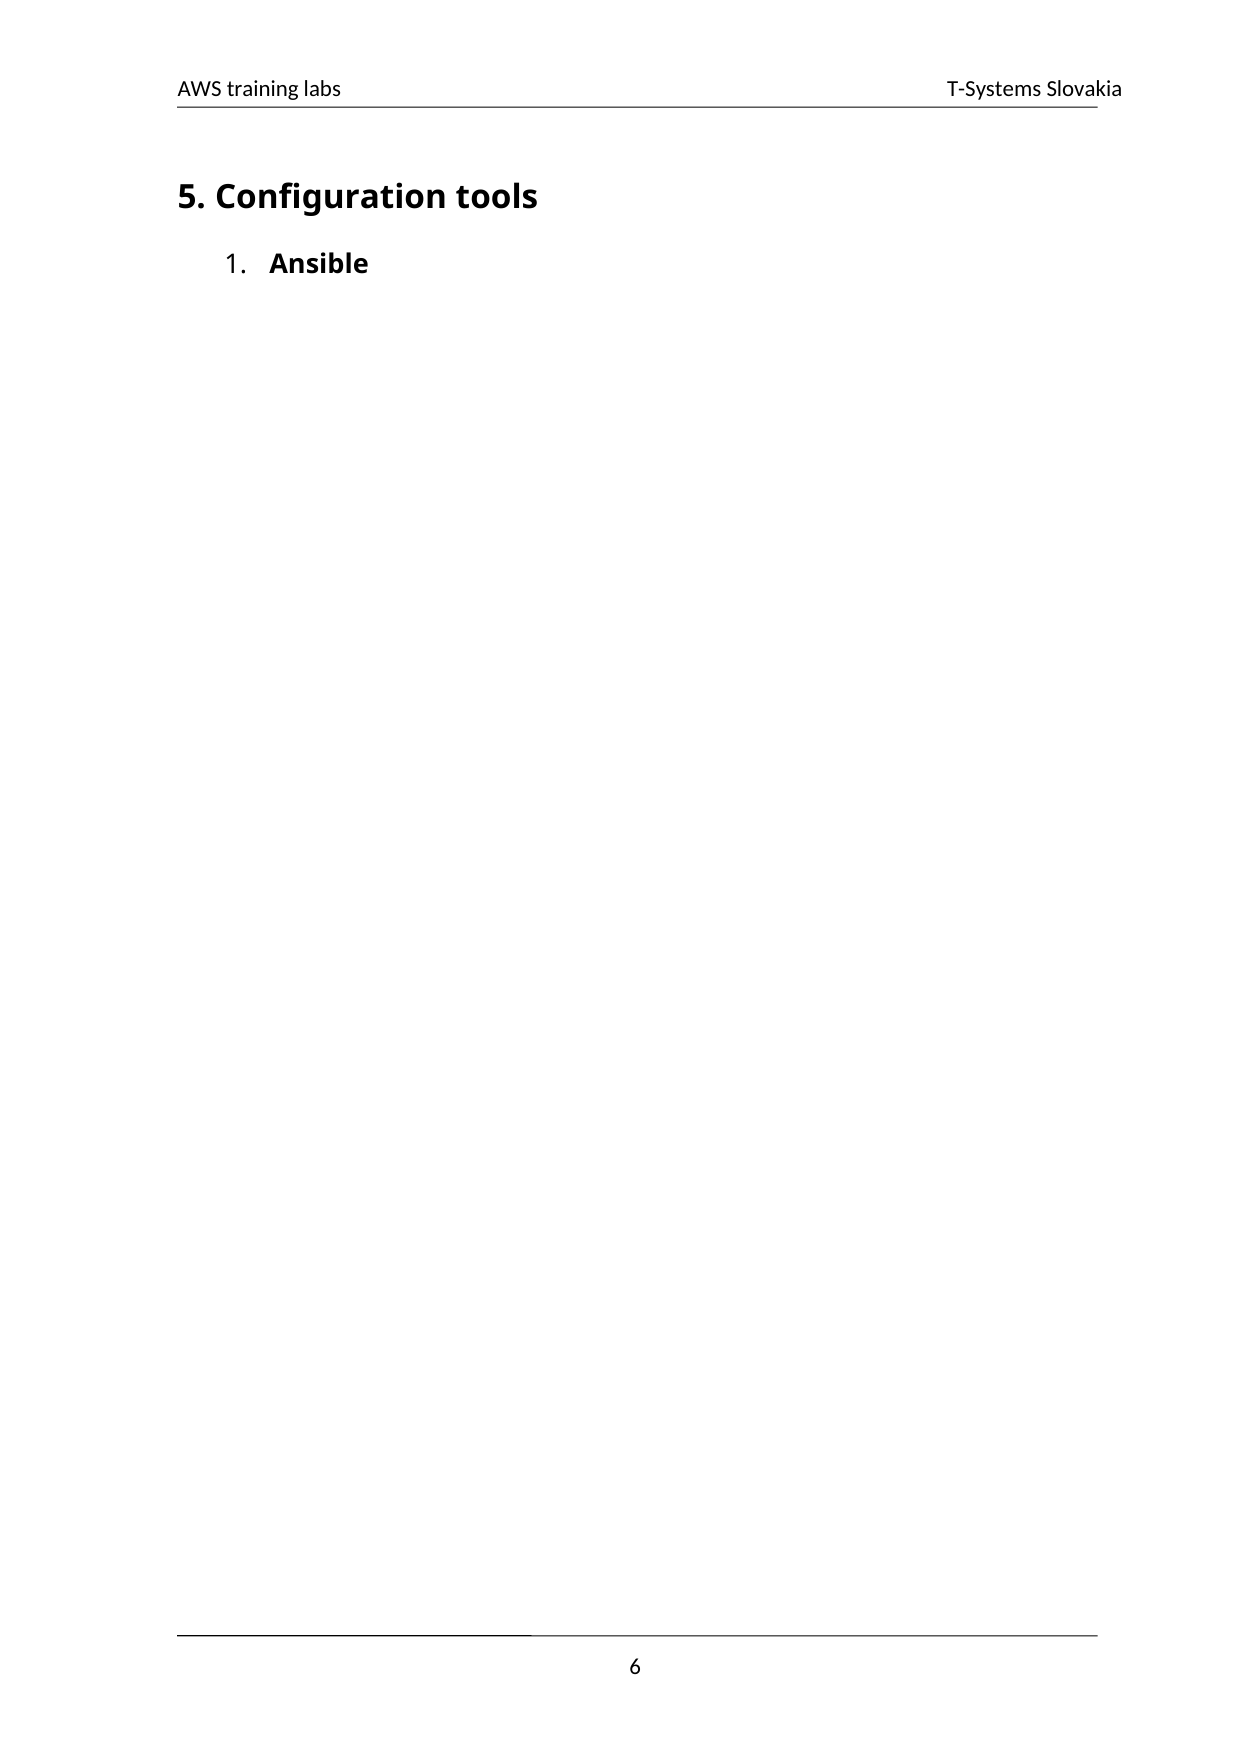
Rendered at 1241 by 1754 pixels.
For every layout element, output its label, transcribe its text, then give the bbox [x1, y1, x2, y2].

text Ansible [224, 245, 1092, 282]
text Configuration tools [177, 173, 1092, 218]
